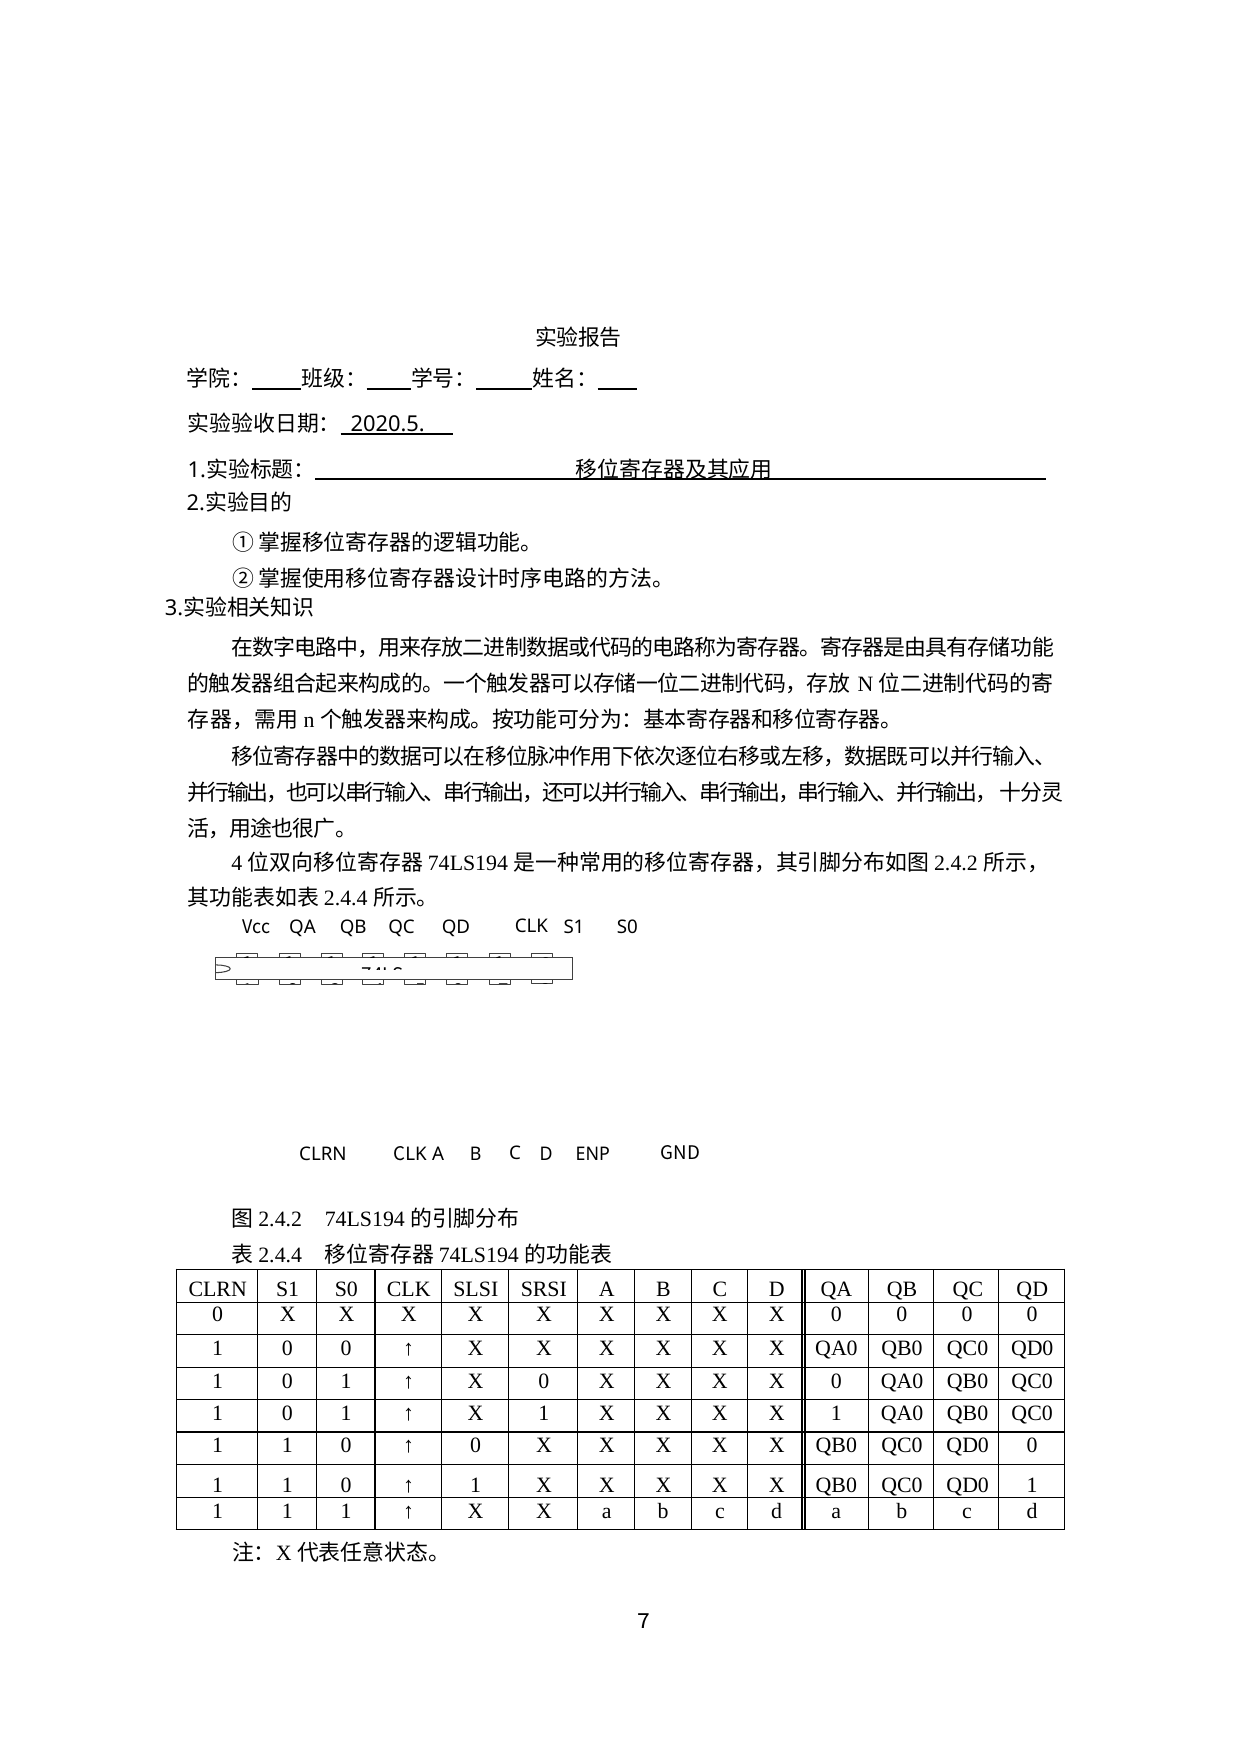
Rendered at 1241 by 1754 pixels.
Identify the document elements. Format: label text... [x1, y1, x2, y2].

table_cell X [442, 1498, 508, 1529]
table_cell 1 [177, 1433, 257, 1464]
table_cell X [442, 1400, 508, 1431]
table_cell X [509, 1465, 577, 1497]
table_cell X [442, 1303, 508, 1334]
table_cell d [748, 1498, 801, 1529]
table_cell 0 [999, 1433, 1064, 1464]
table_cell QD0 [934, 1465, 998, 1497]
table_cell QC0 [999, 1400, 1064, 1431]
table_cell QC0 [869, 1465, 933, 1497]
table_cell ↑ [376, 1368, 441, 1399]
table_cell QA0 [869, 1400, 933, 1431]
table_cell 0 [317, 1433, 374, 1464]
text 1.实验标题： 移位寄存器及其应用 [187, 452, 1046, 483]
table_header QA [806, 1270, 868, 1302]
table_header QD [999, 1270, 1064, 1302]
table_cell 0 [317, 1335, 374, 1367]
picture [216, 958, 572, 979]
table_cell X [442, 1368, 508, 1399]
table_cell 0 [806, 1368, 868, 1399]
table_cell X [509, 1335, 577, 1367]
table_cell X [748, 1303, 801, 1334]
text 移位寄存器中的数据可以在移位脉冲作用下依次逐位右移或左移，数据既可以并行输入、并行输出，也可以串行输入、串行输出，还可以并行输入、串行输出，串行输入、并行输出， 十分灵活，用途也很广。 [187, 739, 1075, 843]
table_cell b [869, 1498, 933, 1529]
table_cell 0 [999, 1303, 1064, 1334]
table_cell X [748, 1465, 801, 1497]
text Vcc QA QB QC QD CLK S1 S0 [164, 912, 1086, 939]
table_cell X [692, 1433, 747, 1464]
table_cell 1 [258, 1498, 316, 1529]
table_cell 1 [177, 1400, 257, 1431]
table_cell X [509, 1303, 577, 1334]
table_cell ↑ [376, 1465, 441, 1497]
text 实验验收日期： 2020.5. [187, 406, 1046, 438]
table_cell QD0 [934, 1433, 998, 1464]
table_cell b [635, 1498, 691, 1529]
table_cell X [578, 1465, 634, 1497]
table_cell 1 [177, 1335, 257, 1367]
table_cell X [692, 1465, 747, 1497]
table_cell d [999, 1498, 1064, 1529]
text 在数字电路中，用来存放二进制数据或代码的电路称为寄存器。寄存器是由具有存储功能的触发器组合起来构成的。一个触发器可以存储一位二进制代码，存放 N 位二进制代码的寄存器，需用n 个触发器来构成。按功能可分为：基本寄存器和移位寄存器。 [187, 629, 1054, 734]
table_cell X [258, 1303, 316, 1334]
table_cell X [578, 1303, 634, 1334]
table_cell X [376, 1303, 441, 1334]
table_cell QC0 [869, 1433, 933, 1464]
table_header QC [934, 1270, 998, 1302]
table_cell X [635, 1303, 691, 1334]
text 表 2.4.4 移位寄存器 74LS194 的功能表 [231, 1237, 1086, 1268]
table_cell QB0 [806, 1433, 868, 1464]
list 3.实验相关知识 [164, 593, 1086, 621]
table_header S0 [317, 1270, 374, 1302]
text 注：X 代表任意状态。 [232, 1535, 1086, 1566]
text 2.实验目的 [164, 488, 1086, 516]
table_cell 1 [806, 1400, 868, 1431]
table_cell 0 [258, 1400, 316, 1431]
picture [216, 966, 229, 972]
table_cell X [635, 1335, 691, 1367]
table_header QB [869, 1270, 933, 1302]
table_cell X [578, 1368, 634, 1399]
table_cell 0 [509, 1368, 577, 1399]
table_cell a [806, 1498, 868, 1529]
table_header CLK [376, 1270, 441, 1302]
table_cell 1 [258, 1465, 316, 1497]
table_cell X [578, 1433, 634, 1464]
table_cell QB0 [806, 1465, 868, 1497]
text 学院： 班级： 学号： 姓名： [164, 361, 1046, 393]
table_cell 0 [317, 1465, 374, 1497]
table_cell X [635, 1465, 691, 1497]
table_cell QB0 [934, 1368, 998, 1399]
table_cell 1 [317, 1498, 374, 1529]
table_header B [635, 1270, 691, 1302]
table_cell ↑ [376, 1498, 441, 1529]
table_cell X [748, 1400, 801, 1431]
table_cell c [692, 1498, 747, 1529]
table_cell 1 [509, 1400, 577, 1431]
table_cell QC0 [999, 1368, 1064, 1399]
table_cell 0 [177, 1303, 257, 1334]
text 4 位双向移位寄存器 74LS194 是一种常用的移位寄存器，其引脚分布如图 2.4.2 所示， [231, 848, 1086, 876]
text CLRN CLK A B C D ENP GND [186, 1142, 1086, 1165]
table_cell ↑ [376, 1335, 441, 1367]
table_cell c [934, 1498, 998, 1529]
table_header CLRN [177, 1270, 257, 1302]
table_cell 0 [442, 1433, 508, 1464]
table_cell QD0 [999, 1335, 1064, 1367]
table_cell 1 [317, 1368, 374, 1399]
table_cell 1 [177, 1465, 257, 1497]
text 图 2.4.2 74LS194 的引脚分布 [231, 1201, 1086, 1232]
table_cell 0 [934, 1303, 998, 1334]
table_header S1 [258, 1270, 316, 1302]
table_cell 1 [999, 1465, 1064, 1497]
table_header D [748, 1270, 801, 1302]
table_cell QA0 [869, 1368, 933, 1399]
table_cell QC0 [934, 1335, 998, 1367]
table_cell X [317, 1303, 374, 1334]
table_cell 1 [177, 1498, 257, 1529]
table_cell ↑ [376, 1433, 441, 1464]
table_cell 0 [258, 1368, 316, 1399]
table_cell X [748, 1433, 801, 1464]
table_cell X [692, 1303, 747, 1334]
table_cell QB0 [934, 1400, 998, 1431]
table_cell 1 [317, 1400, 374, 1431]
table_cell X [635, 1400, 691, 1431]
table_cell ↑ [376, 1400, 441, 1431]
table_cell 1 [177, 1368, 257, 1399]
table_cell X [509, 1433, 577, 1464]
table_cell 1 [258, 1433, 316, 1464]
table_header A [578, 1270, 634, 1302]
table_cell 0 [258, 1335, 316, 1367]
table_cell 0 [869, 1303, 933, 1334]
table_cell X [635, 1433, 691, 1464]
table_cell 0 [806, 1303, 868, 1334]
text ①掌握移位寄存器的逻辑功能。 [232, 525, 1086, 557]
table_cell 1 [442, 1465, 508, 1497]
table_cell QB0 [869, 1335, 933, 1367]
table_cell X [578, 1400, 634, 1431]
text 其功能表如表 2.4.4 所示。 [187, 880, 1086, 912]
table_cell X [692, 1335, 747, 1367]
table_header SLSI [442, 1270, 508, 1302]
table_cell X [578, 1335, 634, 1367]
list 实验报告 [232, 320, 1086, 352]
table_header C [692, 1270, 747, 1302]
table_cell X [692, 1368, 747, 1399]
table_cell X [442, 1335, 508, 1367]
table_cell QA0 [806, 1335, 868, 1367]
table_cell a [578, 1498, 634, 1529]
text ②掌握使用移位寄存器设计时序电路的方法。 [232, 561, 1086, 593]
table_cell X [692, 1400, 747, 1431]
table_cell X [509, 1498, 577, 1529]
table_cell X [748, 1368, 801, 1399]
table_cell X [748, 1335, 801, 1367]
table_header SRSI [509, 1270, 577, 1302]
table_cell X [635, 1368, 691, 1399]
